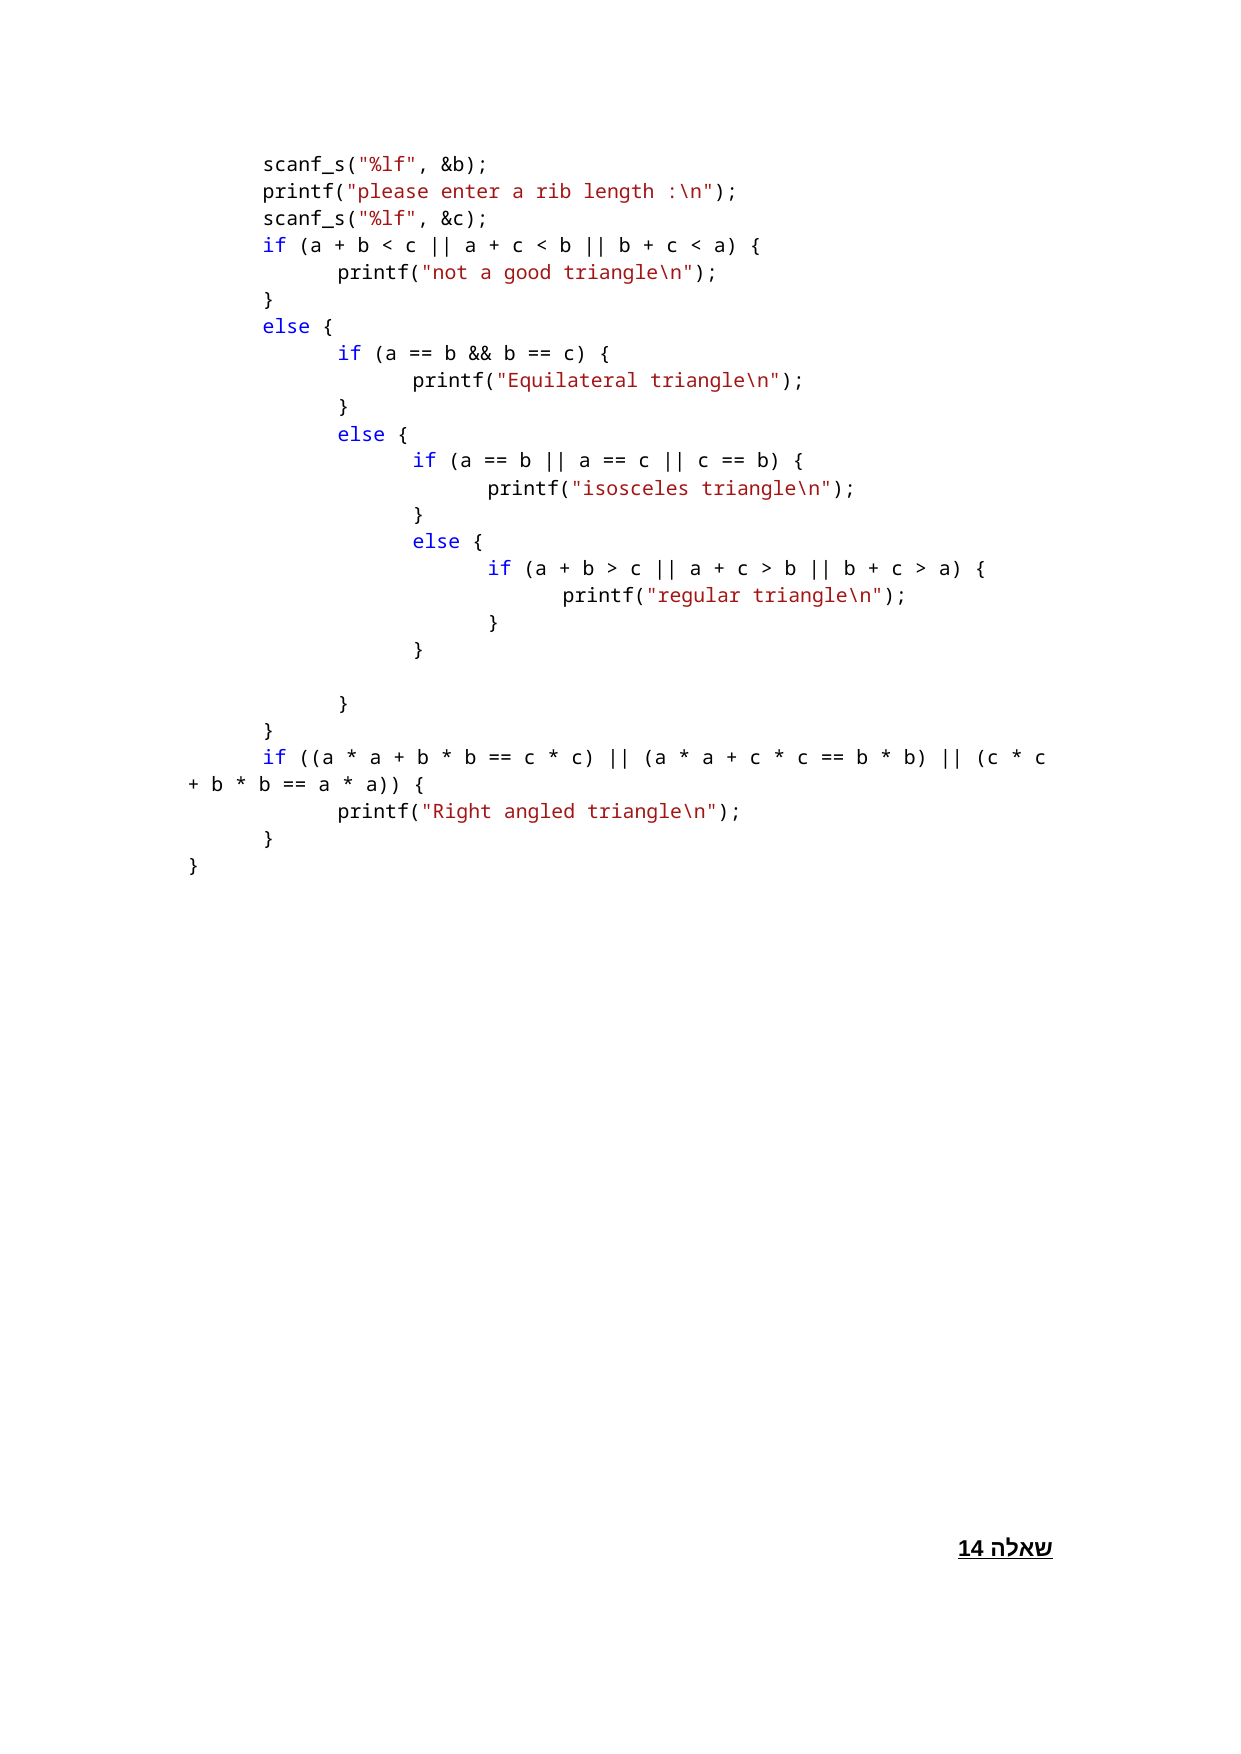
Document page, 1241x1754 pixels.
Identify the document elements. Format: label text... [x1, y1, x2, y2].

text printf("Equilateral triangle\n"); [187, 366, 1053, 393]
text if ((a * a + b * b == c * c) || (a * a + c * c == b * b) || (c * c + b * b == a * a)) { [187, 743, 1053, 797]
text } [187, 636, 1053, 663]
text } [187, 393, 1053, 420]
text if (a + b < c || a + c < b || b + c < a) { [187, 231, 1053, 258]
text else { [187, 528, 1053, 555]
text printf("regular triangle\n"); [187, 582, 1053, 609]
text scanf_s("%lf", &c); [187, 204, 1053, 231]
text scanf_s("%lf", &b); [187, 150, 1053, 177]
text } [187, 689, 1053, 717]
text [187, 177, 1053, 204]
text } [187, 501, 1053, 528]
text if (a == b && b == c) { [187, 339, 1053, 366]
text שאלה 14 [187, 1535, 1053, 1561]
text else { [187, 312, 1053, 339]
text if (a == b || a == c || c == b) { [187, 447, 1053, 474]
text printf("isosceles triangle\n"); [187, 474, 1053, 501]
text printf("Right angled triangle\n"); [187, 797, 1053, 824]
text } [187, 717, 1053, 743]
text } [187, 824, 1053, 851]
text else { [187, 420, 1053, 447]
text } [187, 285, 1053, 312]
text } [187, 851, 1053, 878]
text if (a + b > c || a + c > b || b + c > a) { [187, 555, 1053, 582]
text } [187, 609, 1053, 636]
text printf("not a good triangle\n"); [187, 258, 1053, 285]
